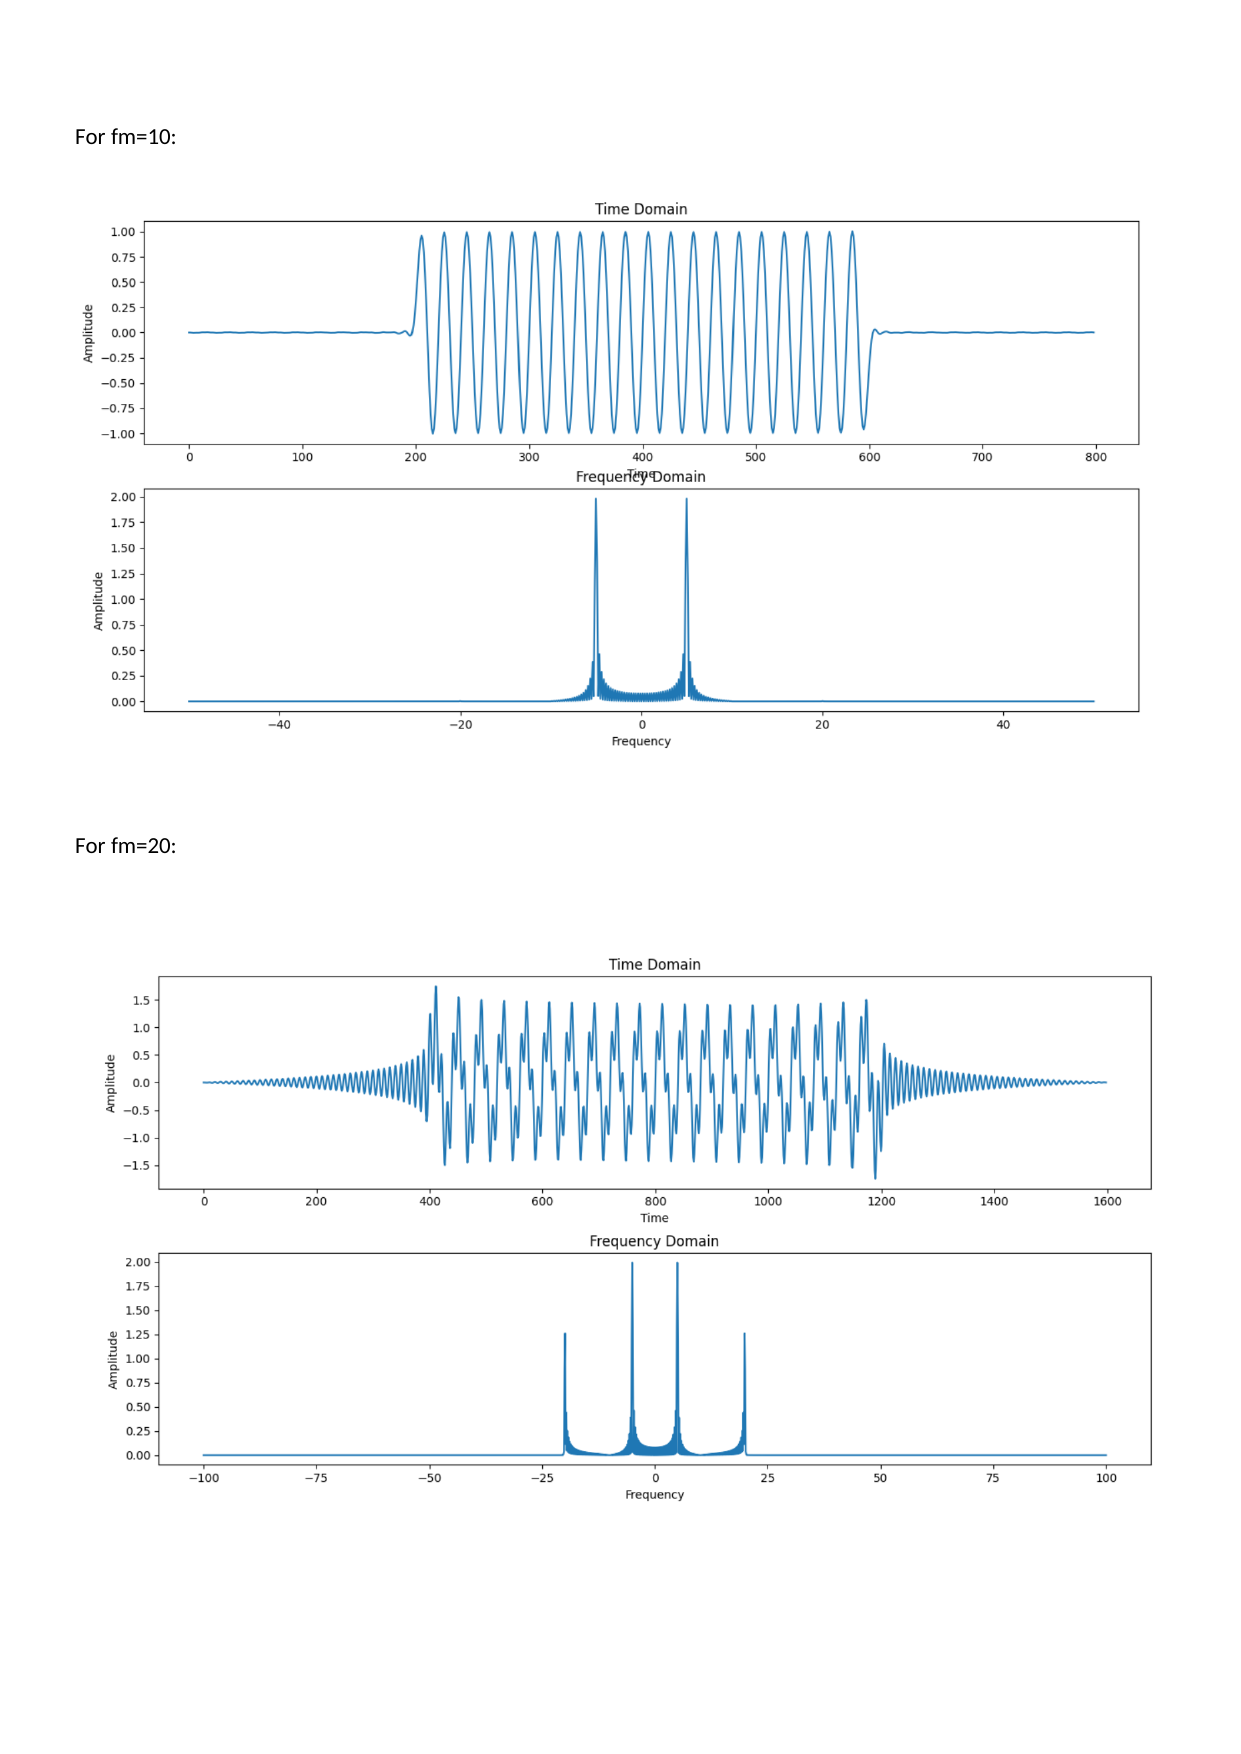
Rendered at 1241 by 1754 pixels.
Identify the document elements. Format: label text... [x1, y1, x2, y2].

text For fm=10: [75, 122, 1165, 150]
text For fm=20: [75, 832, 1165, 859]
picture [75, 168, 1192, 766]
picture [75, 925, 1227, 1526]
